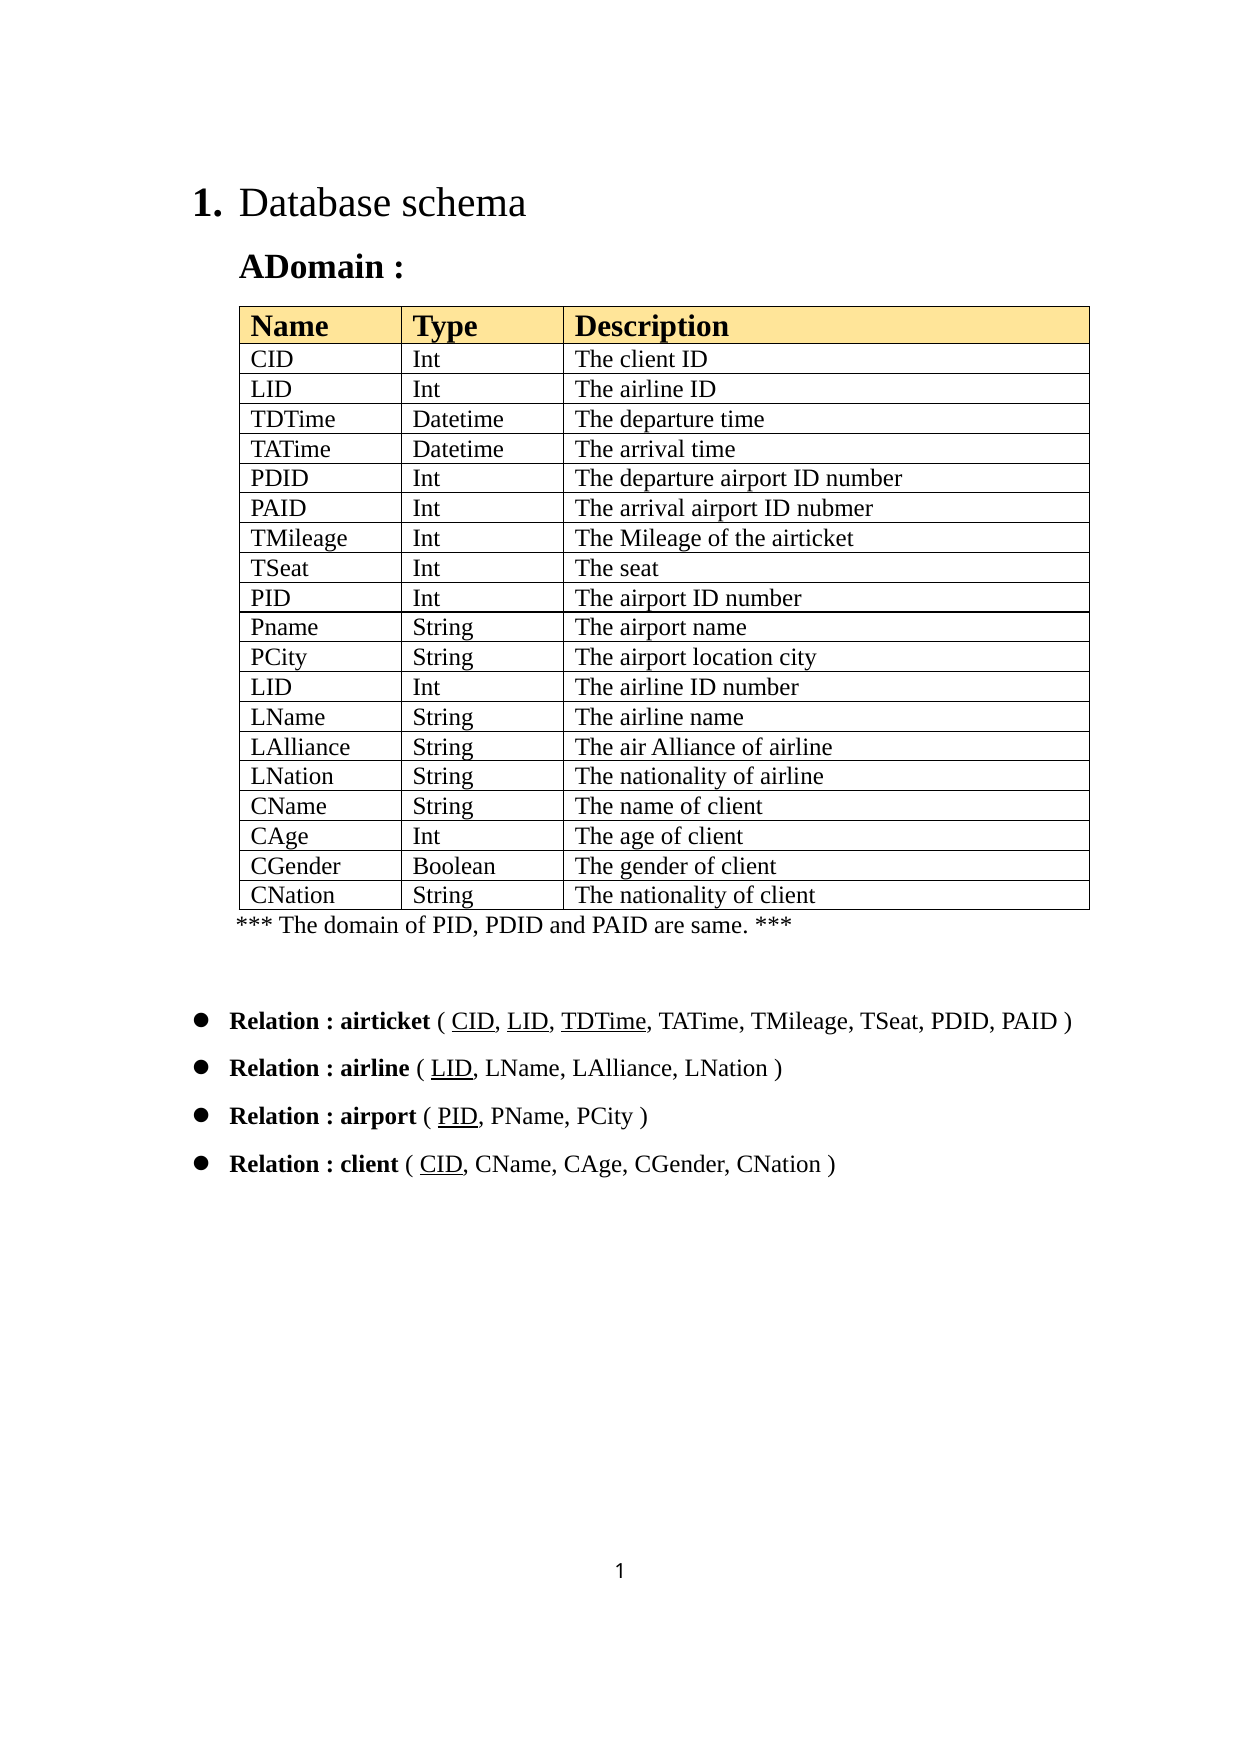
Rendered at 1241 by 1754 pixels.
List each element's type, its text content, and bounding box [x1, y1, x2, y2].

list *** The domain of PID, PDID and PAID are same. *** [229, 910, 1090, 939]
table_cell The airport name [564, 613, 1089, 641]
table_cell LID [240, 374, 401, 403]
table_cell CNation [240, 881, 401, 909]
table_cell LName [240, 702, 401, 731]
table_cell The age of client [564, 821, 1089, 850]
table_cell String [402, 881, 563, 909]
table_cell String [402, 732, 563, 760]
table_cell The nationality of client [564, 881, 1089, 909]
table_cell The airport ID number [564, 583, 1089, 611]
table_cell The arrival airport ID nubmer [564, 493, 1089, 522]
table_cell The airline ID number [564, 672, 1089, 701]
table_cell The Mileage of the airticket [564, 523, 1089, 552]
table_cell Int [402, 374, 563, 403]
table_cell The departure airport ID number [564, 464, 1089, 492]
list Database schema [192, 177, 1090, 225]
table_cell The arrival time [564, 434, 1089, 462]
table_cell LNation [240, 761, 401, 790]
table_cell Int [402, 464, 563, 492]
table_cell Int [402, 523, 563, 552]
table_cell String [402, 761, 563, 790]
table_header Type [402, 307, 563, 343]
table_cell The name of client [564, 791, 1089, 820]
table_header Description [564, 307, 1089, 343]
list Relation : airport ( PID, PName, PCity ) [192, 1101, 1090, 1130]
table_cell Int [402, 553, 563, 582]
list Relation : client ( CID, CName, CAge, CGender, CNation ) [192, 1149, 1090, 1178]
table_cell Datetime [402, 404, 563, 433]
list Relation : airticket ( CID, LID, TDTime, TATime, TMileage, TSeat, PDID, PAID ) [192, 1006, 1090, 1034]
table_cell TSeat [240, 553, 401, 582]
table_cell PAID [240, 493, 401, 522]
table_cell String [402, 702, 563, 731]
table_cell The airport location city [564, 642, 1089, 671]
table_cell Pname [240, 613, 401, 641]
table_cell CName [240, 791, 401, 820]
table_cell PCity [240, 642, 401, 671]
table_cell TATime [240, 434, 401, 462]
table_cell LID [240, 672, 401, 701]
table_cell The client ID [564, 344, 1089, 373]
table_cell The nationality of airline [564, 761, 1089, 790]
table_cell String [402, 791, 563, 820]
table_cell Int [402, 672, 563, 701]
table_cell CAge [240, 821, 401, 850]
table_cell Int [402, 821, 563, 850]
table_cell The airline name [564, 702, 1089, 731]
table_cell CGender [240, 851, 401, 879]
table_cell Datetime [402, 434, 563, 462]
table_cell LAlliance [240, 732, 401, 760]
table_cell The gender of client [564, 851, 1089, 879]
list Relation : airline ( LID, LName, LAlliance, LNation ) [192, 1053, 1090, 1082]
table_cell String [402, 642, 563, 671]
list ADomain : [238, 246, 1090, 286]
table_cell Boolean [402, 851, 563, 879]
table_cell PDID [240, 464, 401, 492]
table_cell Int [402, 344, 563, 373]
table_cell The seat [564, 553, 1089, 582]
table_cell CID [240, 344, 401, 373]
table_cell Int [402, 583, 563, 611]
table_cell PID [240, 583, 401, 611]
table_cell String [402, 613, 563, 641]
table_cell TMileage [240, 523, 401, 552]
table_header Name [240, 307, 401, 343]
table_cell Int [402, 493, 563, 522]
table_cell The departure time [564, 404, 1089, 433]
table_cell The air Alliance of airline [564, 732, 1089, 760]
table_cell The airline ID [564, 374, 1089, 403]
table_cell TDTime [240, 404, 401, 433]
